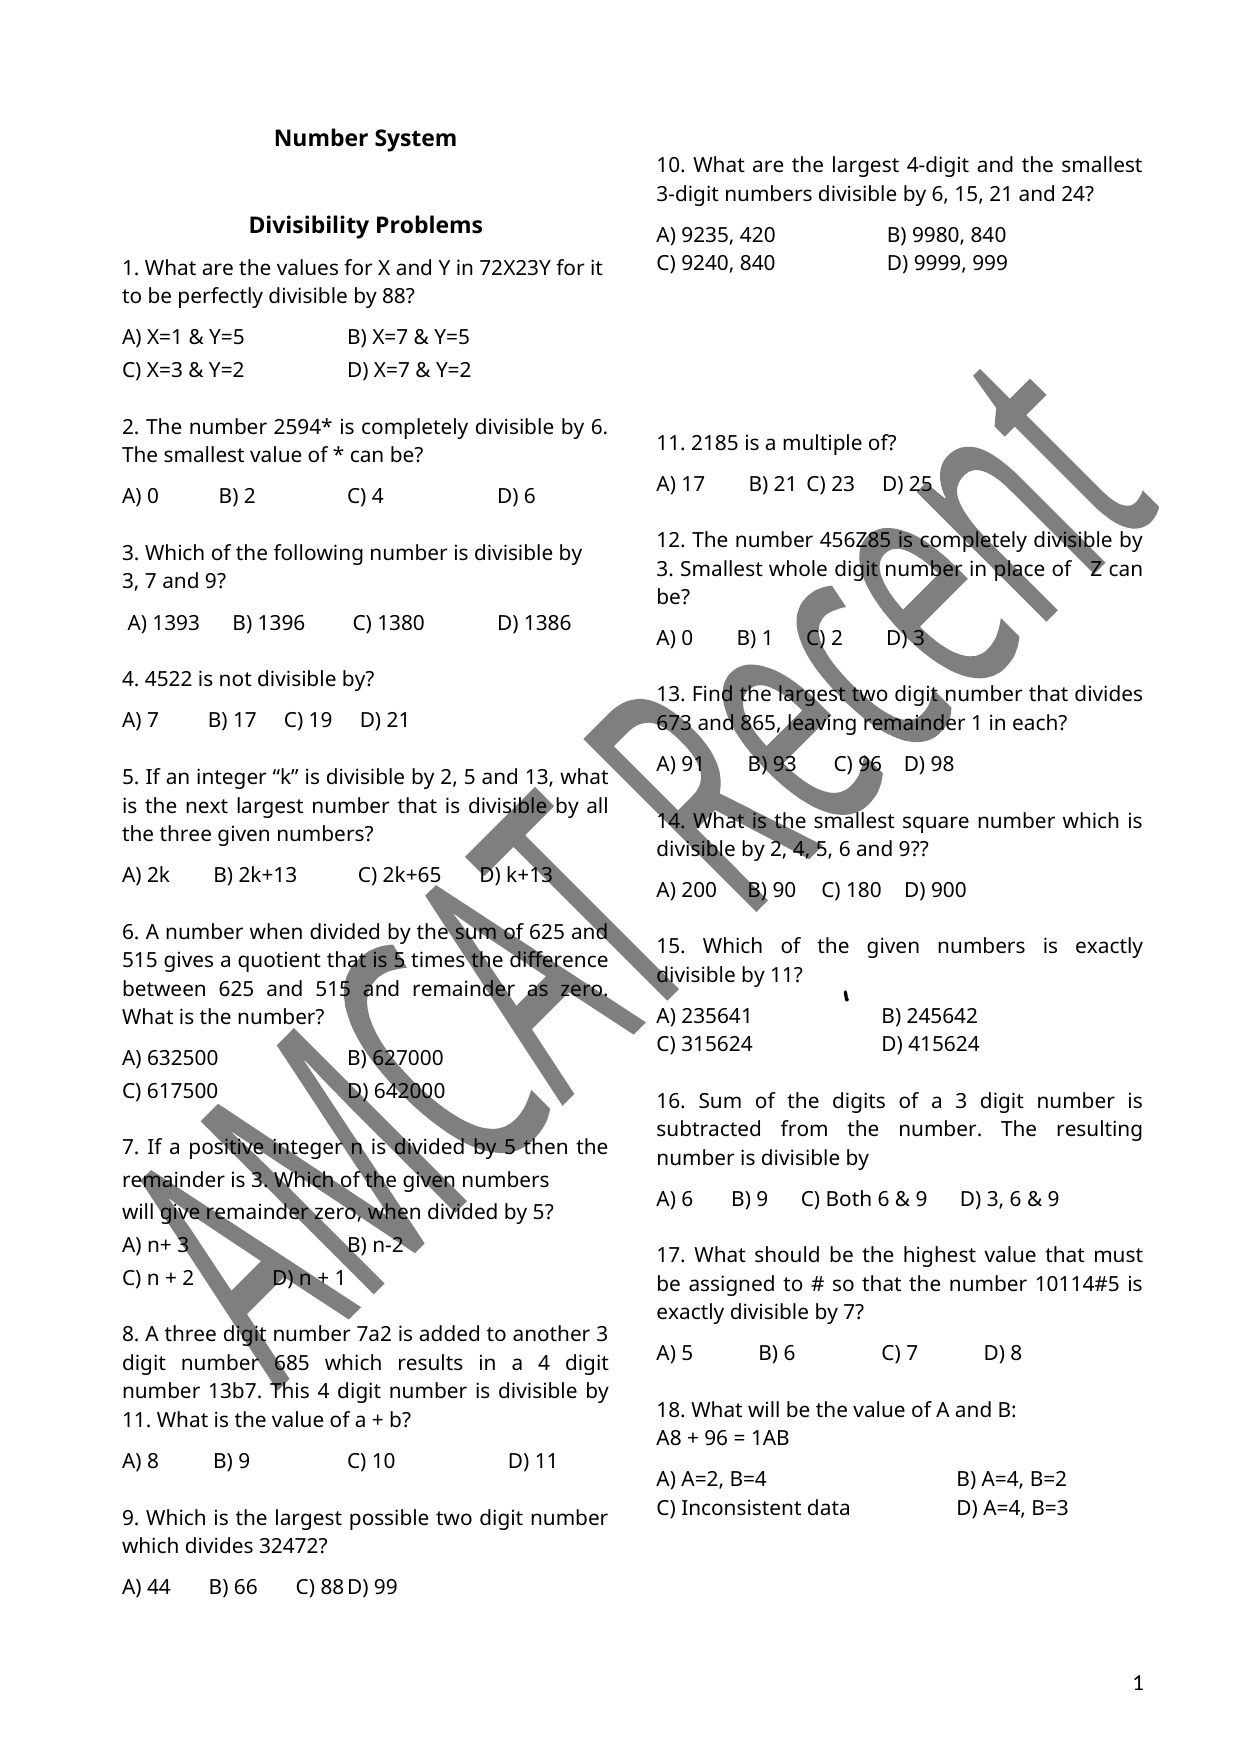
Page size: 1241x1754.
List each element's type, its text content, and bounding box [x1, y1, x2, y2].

text A) 44 B) 66 C) 88 D) 99 [122, 1572, 609, 1601]
text 15. Which of the given numbers is exactly divisible by 11? [656, 932, 1144, 988]
text 11. 2185 is a multiple of? [656, 428, 1144, 456]
text C) 617500 D) 642000 [122, 1076, 609, 1104]
text A) 200 B) 90 C) 180 D) 900 [656, 875, 1144, 903]
text A) 6 B) 9 C) Both 6 & 9 D) 3, 6 & 9 [656, 1184, 1144, 1212]
text 4. 4522 is not divisible by? [122, 664, 609, 693]
text 9. Which is the largest possible two digit number which divides 32472? [122, 1503, 609, 1559]
text A) n+ 3 B) n-2 [122, 1230, 609, 1258]
text C) 315624 D) 415624 [656, 1029, 1144, 1058]
text 16. Sum of the digits of a 3 digit number is subtracted from the number. The resulting number is divisible by [656, 1086, 1144, 1171]
text A) 0 B) 1 C) 2 D) 3 [656, 623, 1144, 651]
text 7. If a positive integer n is divided by 5 then the remainder is 3. Which of the given numbers [122, 1132, 609, 1193]
text A) X=1 & Y=5 B) X=7 & Y=5 [122, 322, 609, 351]
text 5. If an integer “k” is divisible by 2, 5 and 13, what is the next largest number that is divisible by all the three given numbers? [122, 762, 609, 848]
text A) 9235, 420 B) 9980, 840 [656, 220, 1144, 248]
text A) A=2, B=4 B) A=4, B=2 [656, 1464, 1144, 1493]
text A) 235641 B) 245642 [656, 1001, 1144, 1029]
text 17. What should be the highest value that must be assigned to # so that the number 10114#5 is exactly divisible by 7? [656, 1241, 1144, 1326]
text 8. A three digit number 7a2 is added to another 3 digit number 685 which results in a 4 digit number 13b7. This 4 digit number is divisible by 11. What is the value of a + b? [122, 1319, 609, 1433]
text A) 8 B) 9 C) 10 D) 11 [122, 1446, 609, 1474]
text C) n + 2 D) n + 1 [122, 1263, 609, 1291]
text C) Inconsistent data D) A=4, B=3 [656, 1493, 1144, 1521]
text 12. The number 456Z85 is completely divisible by 3. Smallest whole digit number in place of Z can be? [656, 525, 1144, 611]
text 10. What are the largest 4-digit and the smallest 3-digit numbers divisible by 6, 15, 21 and 24? [656, 150, 1144, 207]
text A) 0 B) 2 C) 4 D) 6 [122, 481, 609, 510]
text A) 1393 B) 1396 C) 1380 D) 1386 [122, 608, 609, 636]
text 3. Which of the following number is divisible by 3, 7 and 9? [122, 538, 609, 595]
text A) 7 B) 17 C) 19 D) 21 [122, 705, 609, 734]
text 18. What will be the value of A and B: [656, 1395, 1144, 1423]
text A8 + 96 = 1AB [656, 1423, 1144, 1452]
text will give remainder zero, when divided by 5? [122, 1197, 609, 1226]
text A) 17 B) 21 C) 23 D) 25 [656, 469, 1144, 497]
text C) X=3 & Y=2 D) X=7 & Y=2 [122, 355, 609, 383]
text 6. A number when divided by the sum of 625 and 515 gives a quotient that is 5 times the difference between 625 and 515 and remainder as zero. What is the number? [122, 917, 609, 1031]
text A) 91 B) 93 C) 96 D) 98 [656, 749, 1144, 777]
text A) 5 B) 6 C) 7 D) 8 [656, 1338, 1144, 1367]
text C) 9240, 840 D) 9999, 999 [656, 248, 1144, 277]
text Number System [122, 122, 609, 153]
text 14. What is the smallest square number which is divisible by 2, 4, 5, 6 and 9?? [656, 806, 1144, 863]
text 1. What are the values for X and Y in 72X23Y for it to be perfectly divisible by 88? [122, 253, 609, 310]
text 13. Find the largest two digit number that divides 673 and 865, leaving remainder 1 in each? [656, 679, 1144, 736]
text A) 632500 B) 627000 [122, 1043, 609, 1072]
text Divisibility Problems [122, 209, 609, 241]
text 2. The number 2594* is completely divisible by 6. The smallest value of * can be? [122, 412, 609, 469]
text A) 2k B) 2k+13 C) 2k+65 D) k+13 [122, 860, 609, 888]
